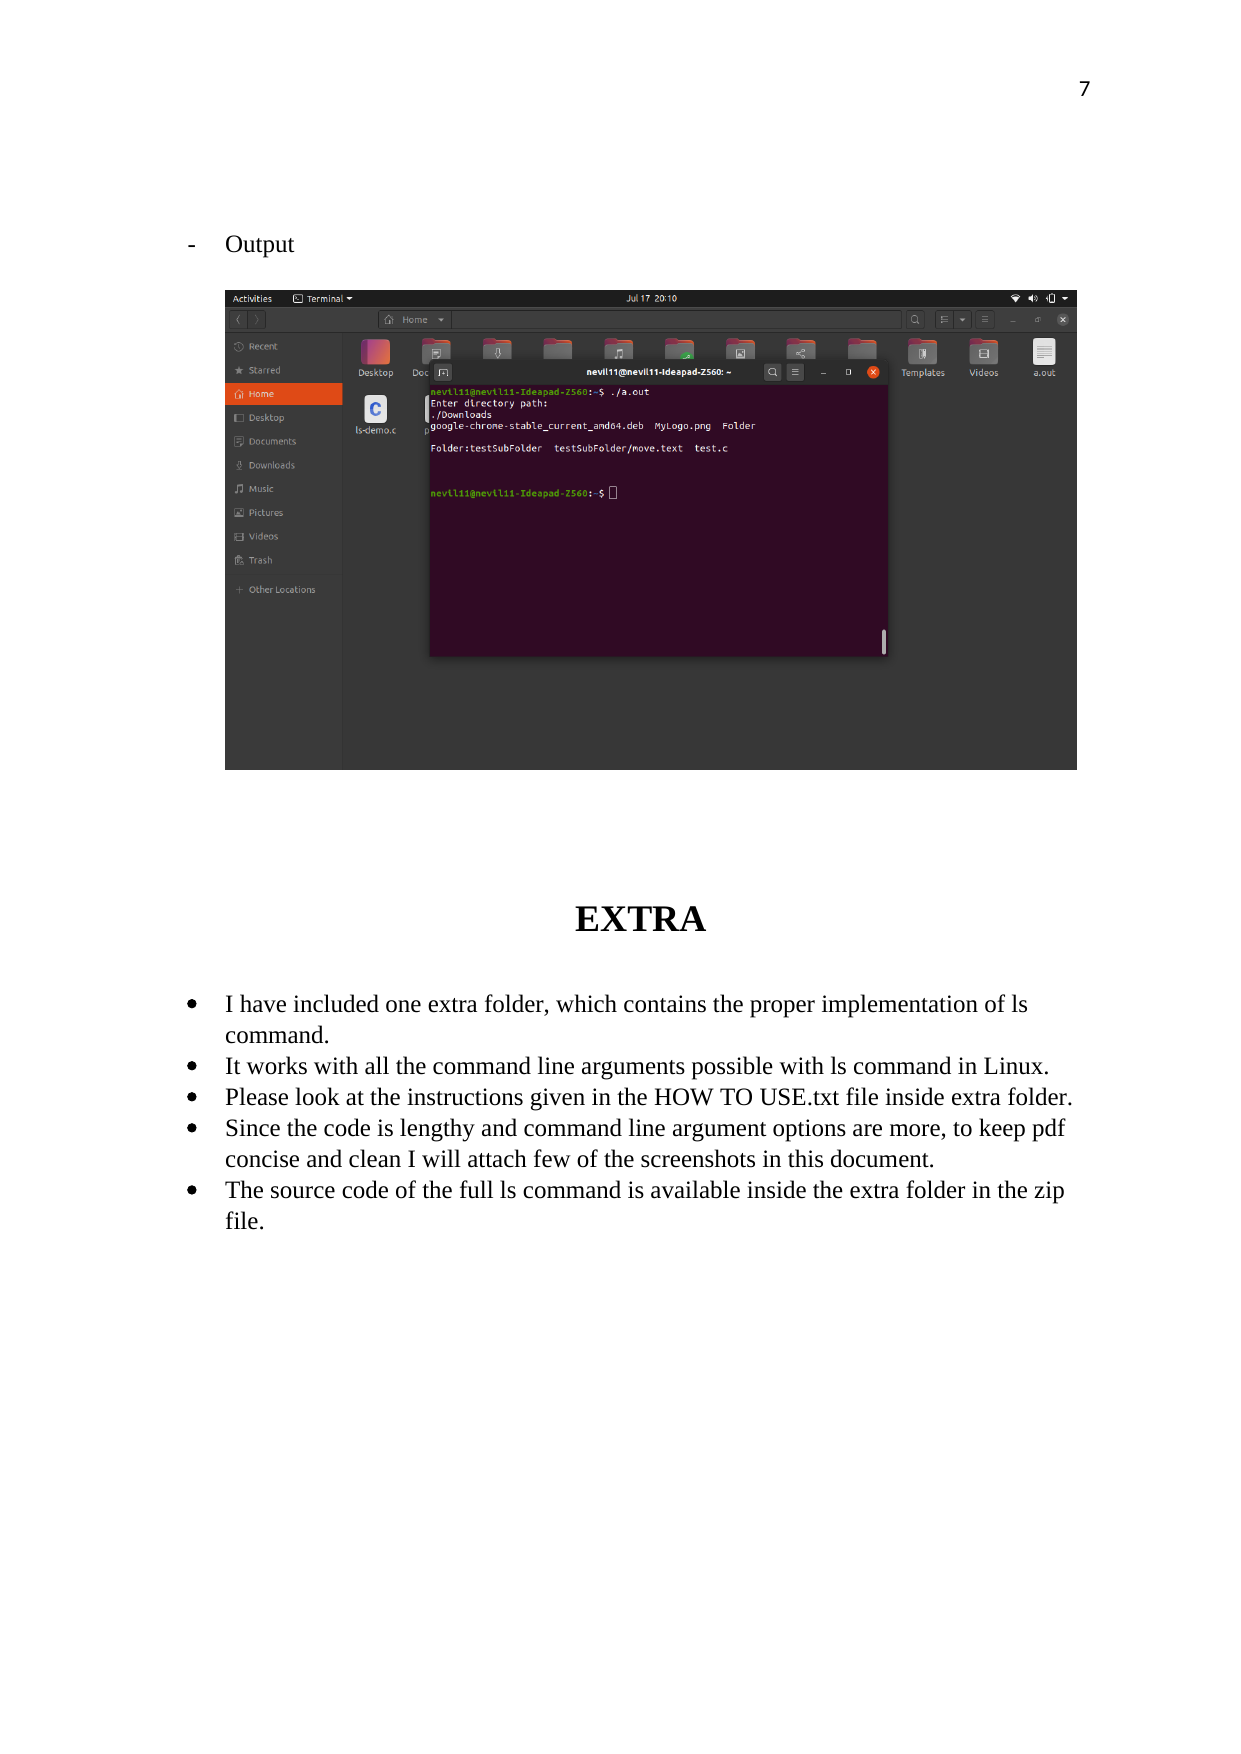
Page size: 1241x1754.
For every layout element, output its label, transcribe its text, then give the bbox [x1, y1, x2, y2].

list EXTRA [225, 896, 1090, 939]
list Output [187, 229, 1090, 257]
picture [225, 290, 1077, 770]
list The source code of the full ls command is available inside the extra folder in the zip file. [187, 1175, 1090, 1235]
list It works with all the command line arguments possible with ls command in Linux. [187, 1051, 1090, 1080]
list I have included one extra folder, which contains the proper implementation of ls command. [187, 989, 1090, 1049]
list Please look at the instructions given in the HOW TO USE.txt file inside extra folder. [187, 1082, 1090, 1111]
list Since the code is lengthy and command line argument options are more, to keep pdf concise and clean I will attach few of the screenshots in this document. [187, 1113, 1090, 1173]
